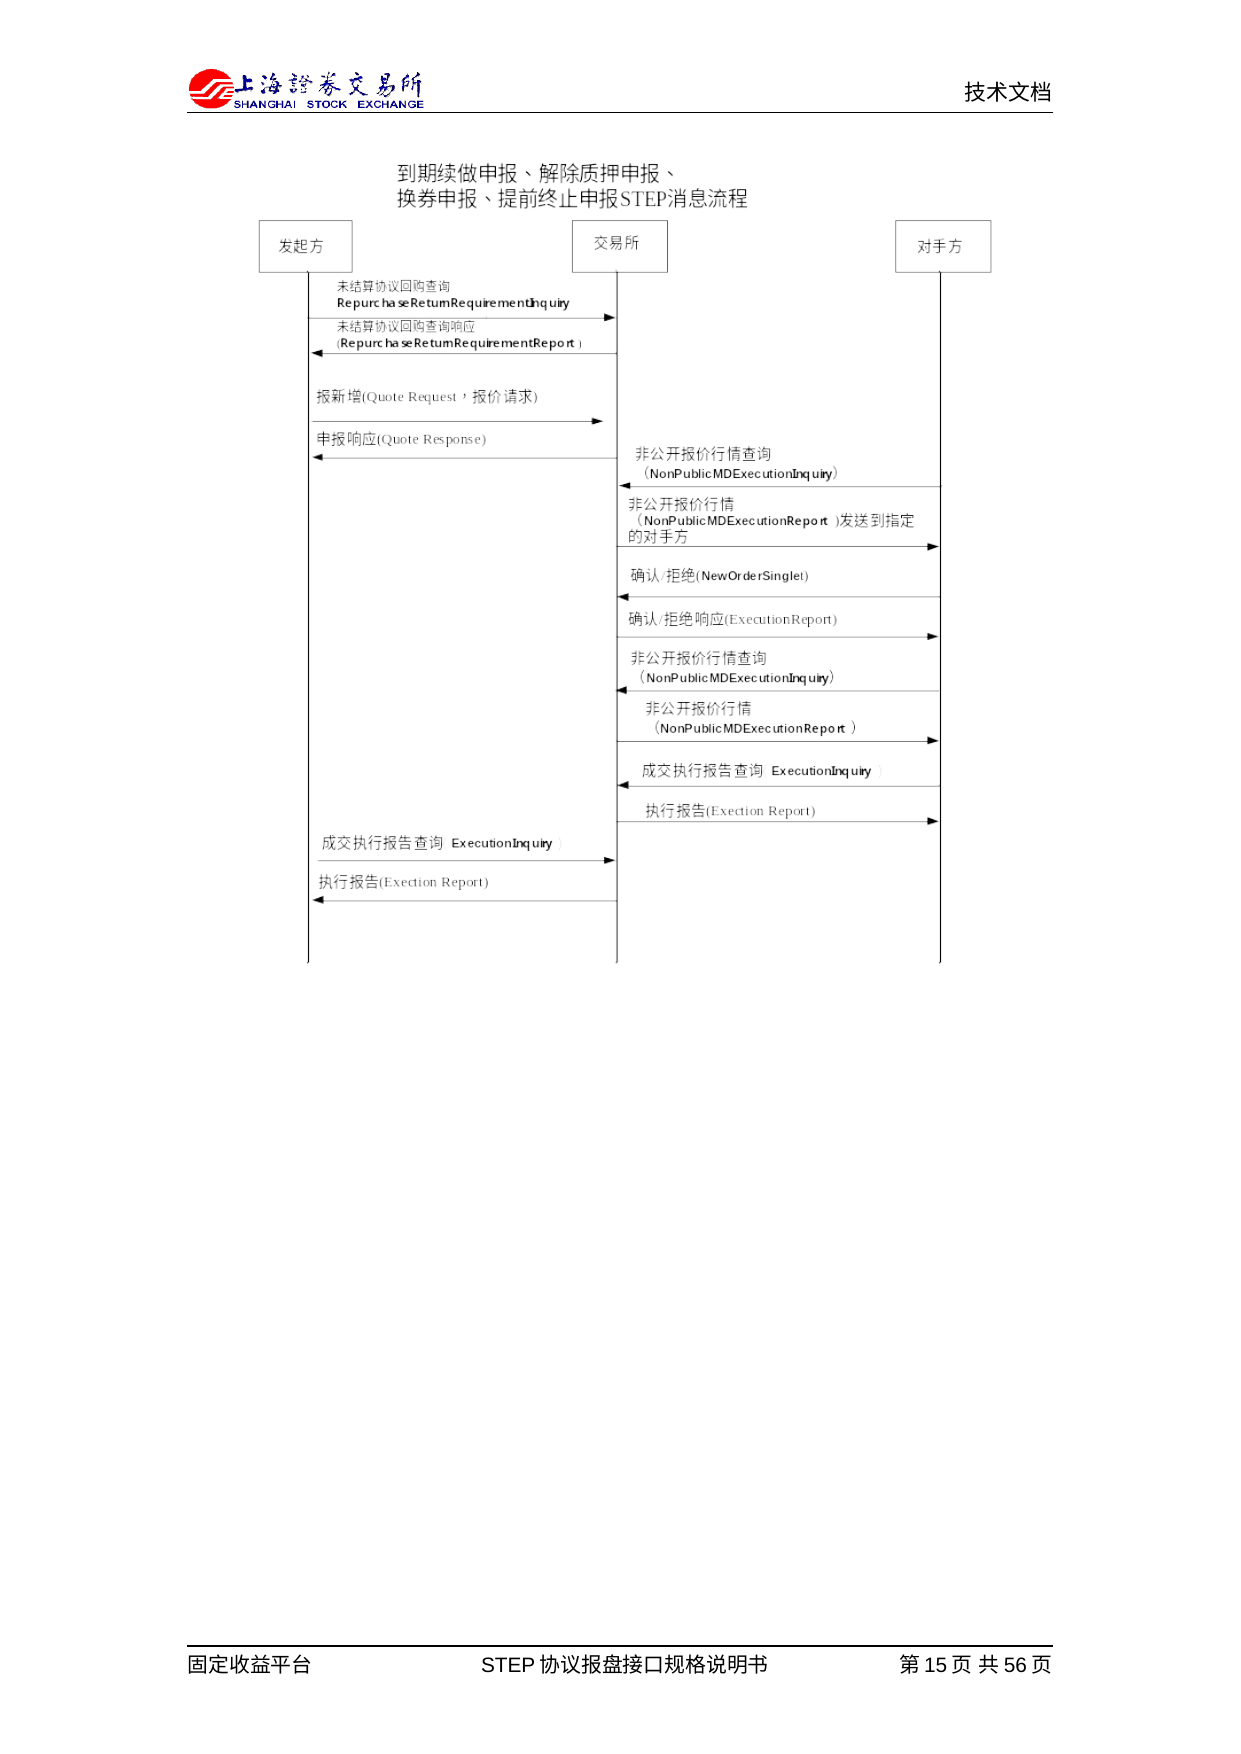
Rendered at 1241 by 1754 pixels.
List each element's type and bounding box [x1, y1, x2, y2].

picture [187, 69, 424, 109]
